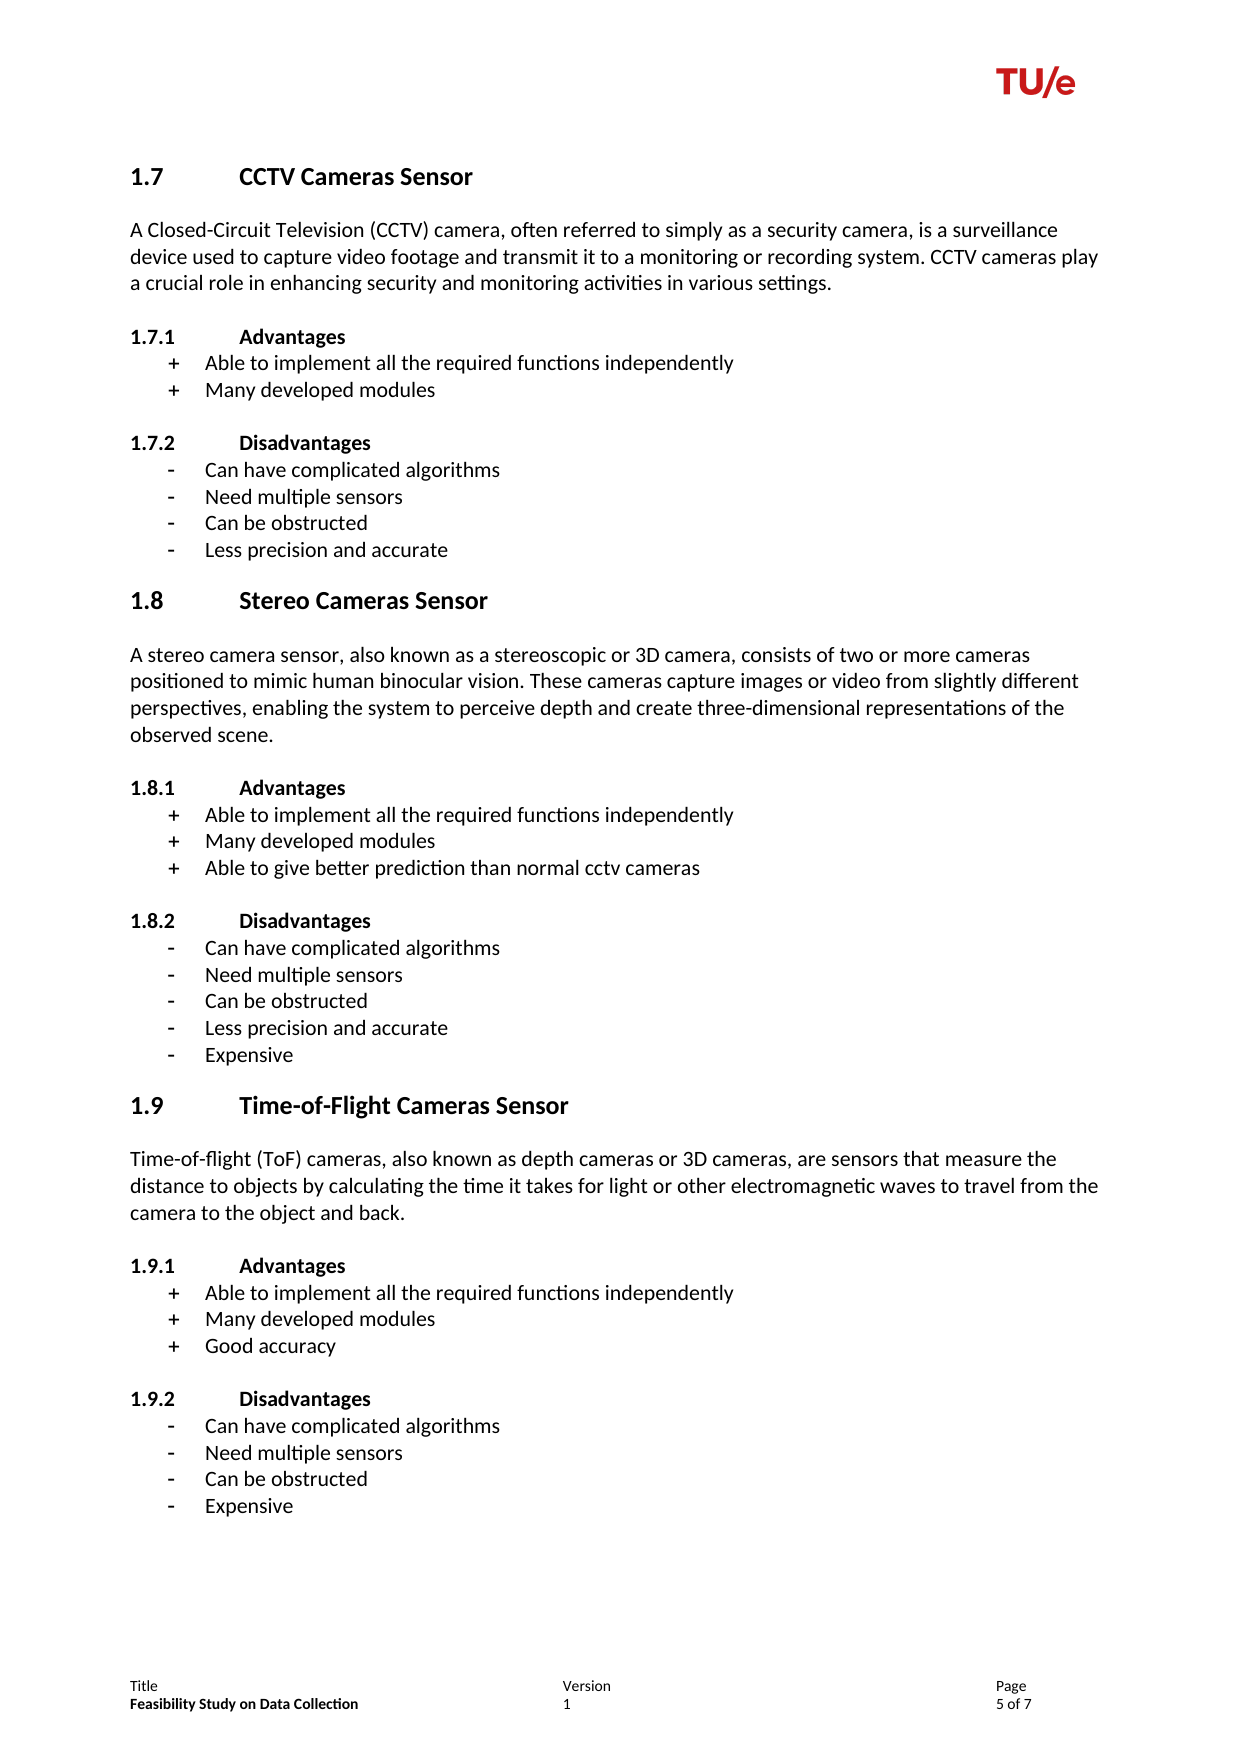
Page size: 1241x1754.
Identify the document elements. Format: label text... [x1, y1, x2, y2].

list Expensive [167, 1492, 1110, 1519]
list Less precision and accurate [167, 536, 1110, 563]
list Able to implement all the required functions independently [167, 349, 1110, 376]
subtitle Advantages [130, 1252, 1110, 1279]
picture [993, 64, 1078, 101]
list Able to give better prediction than normal cctv cameras [167, 854, 1110, 881]
list Less precision and accurate [167, 1014, 1110, 1041]
list Can be obstructed [167, 509, 1110, 536]
list Many developed modules [167, 828, 1110, 854]
list Good accuracy [167, 1332, 1110, 1359]
text Time-of-flight (ToF) cameras, also known as depth cameras or 3D cameras, are sensors that measure the distance to objects by calculating the time it takes for light or other electromagnetic waves to travel from the camera to the object and back. [130, 1146, 1110, 1226]
subtitle Advantages [130, 774, 1110, 801]
subtitle CCTV Cameras Sensor [130, 165, 1110, 190]
list Need multiple sensors [167, 483, 1110, 509]
list Can have complicated algorithms [167, 934, 1110, 961]
list Able to implement all the required functions independently [167, 1279, 1110, 1306]
subtitle Disadvantages [130, 908, 1110, 934]
subtitle Disadvantages [130, 1386, 1110, 1412]
list Many developed modules [167, 1306, 1110, 1332]
list Need multiple sensors [167, 961, 1110, 988]
list Can be obstructed [167, 988, 1110, 1014]
subtitle Time-of-Flight Cameras Sensor [130, 1094, 1110, 1119]
list Able to implement all the required functions independently [167, 801, 1110, 828]
text A stereo camera sensor, also known as a stereoscopic or 3D camera, consists of two or more cameras positioned to mimic human binocular vision. These cameras capture images or video from slightly different perspectives, enabling the system to perceive depth and create three-dimensional representations of the observed scene. [130, 641, 1110, 748]
list Can have complicated algorithms [167, 1412, 1110, 1439]
list Can be obstructed [167, 1466, 1110, 1492]
text A Closed-Circuit Television (CCTV) camera, often referred to simply as a security camera, is a surveillance device used to capture video footage and transmit it to a monitoring or recording system. CCTV cameras play a crucial role in enhancing security and monitoring activities in various settings. [130, 216, 1110, 296]
subtitle Advantages [130, 323, 1110, 349]
subtitle Stereo Cameras Sensor [130, 589, 1110, 615]
subtitle Disadvantages [130, 429, 1110, 456]
list Can have complicated algorithms [167, 456, 1110, 483]
list Need multiple sensors [167, 1439, 1110, 1466]
list Expensive [167, 1041, 1110, 1068]
list Many developed modules [167, 376, 1110, 403]
